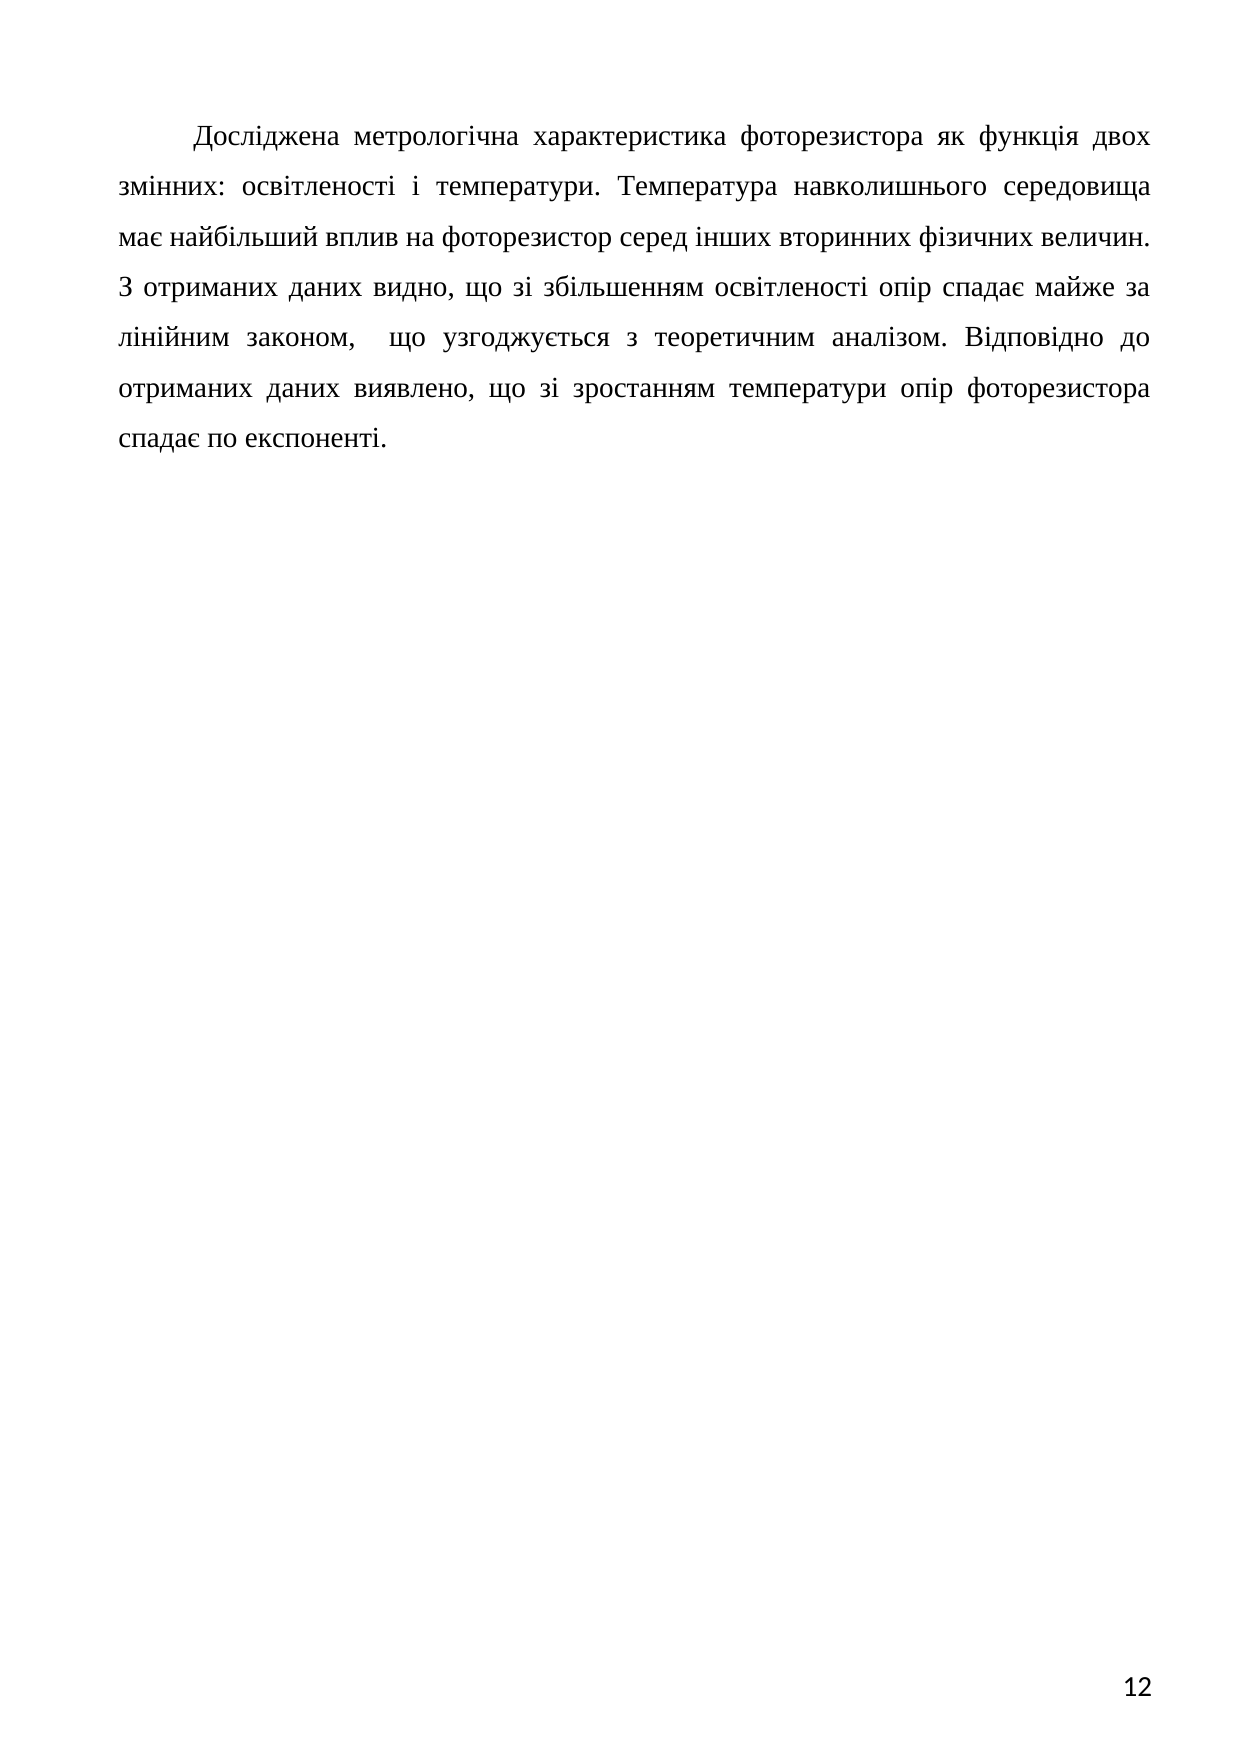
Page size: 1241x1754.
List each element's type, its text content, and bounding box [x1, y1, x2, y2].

text Досліджена метрологічна характеристика фоторезистора як функція двох змінних: освітленості і температури. Температура навколишнього середовища має найбільший вплив на фоторезистор серед інших вторинних фізичних величин. З отриманих даних видно, що зі збільшенням освітленості опір спадає майже за лінійним законом, що узгоджується з теоретичним аналізом. Відповідно до отриманих даних виявлено, що зі зростанням температури опір фоторезистора спадає по експоненті. [118, 118, 1152, 453]
